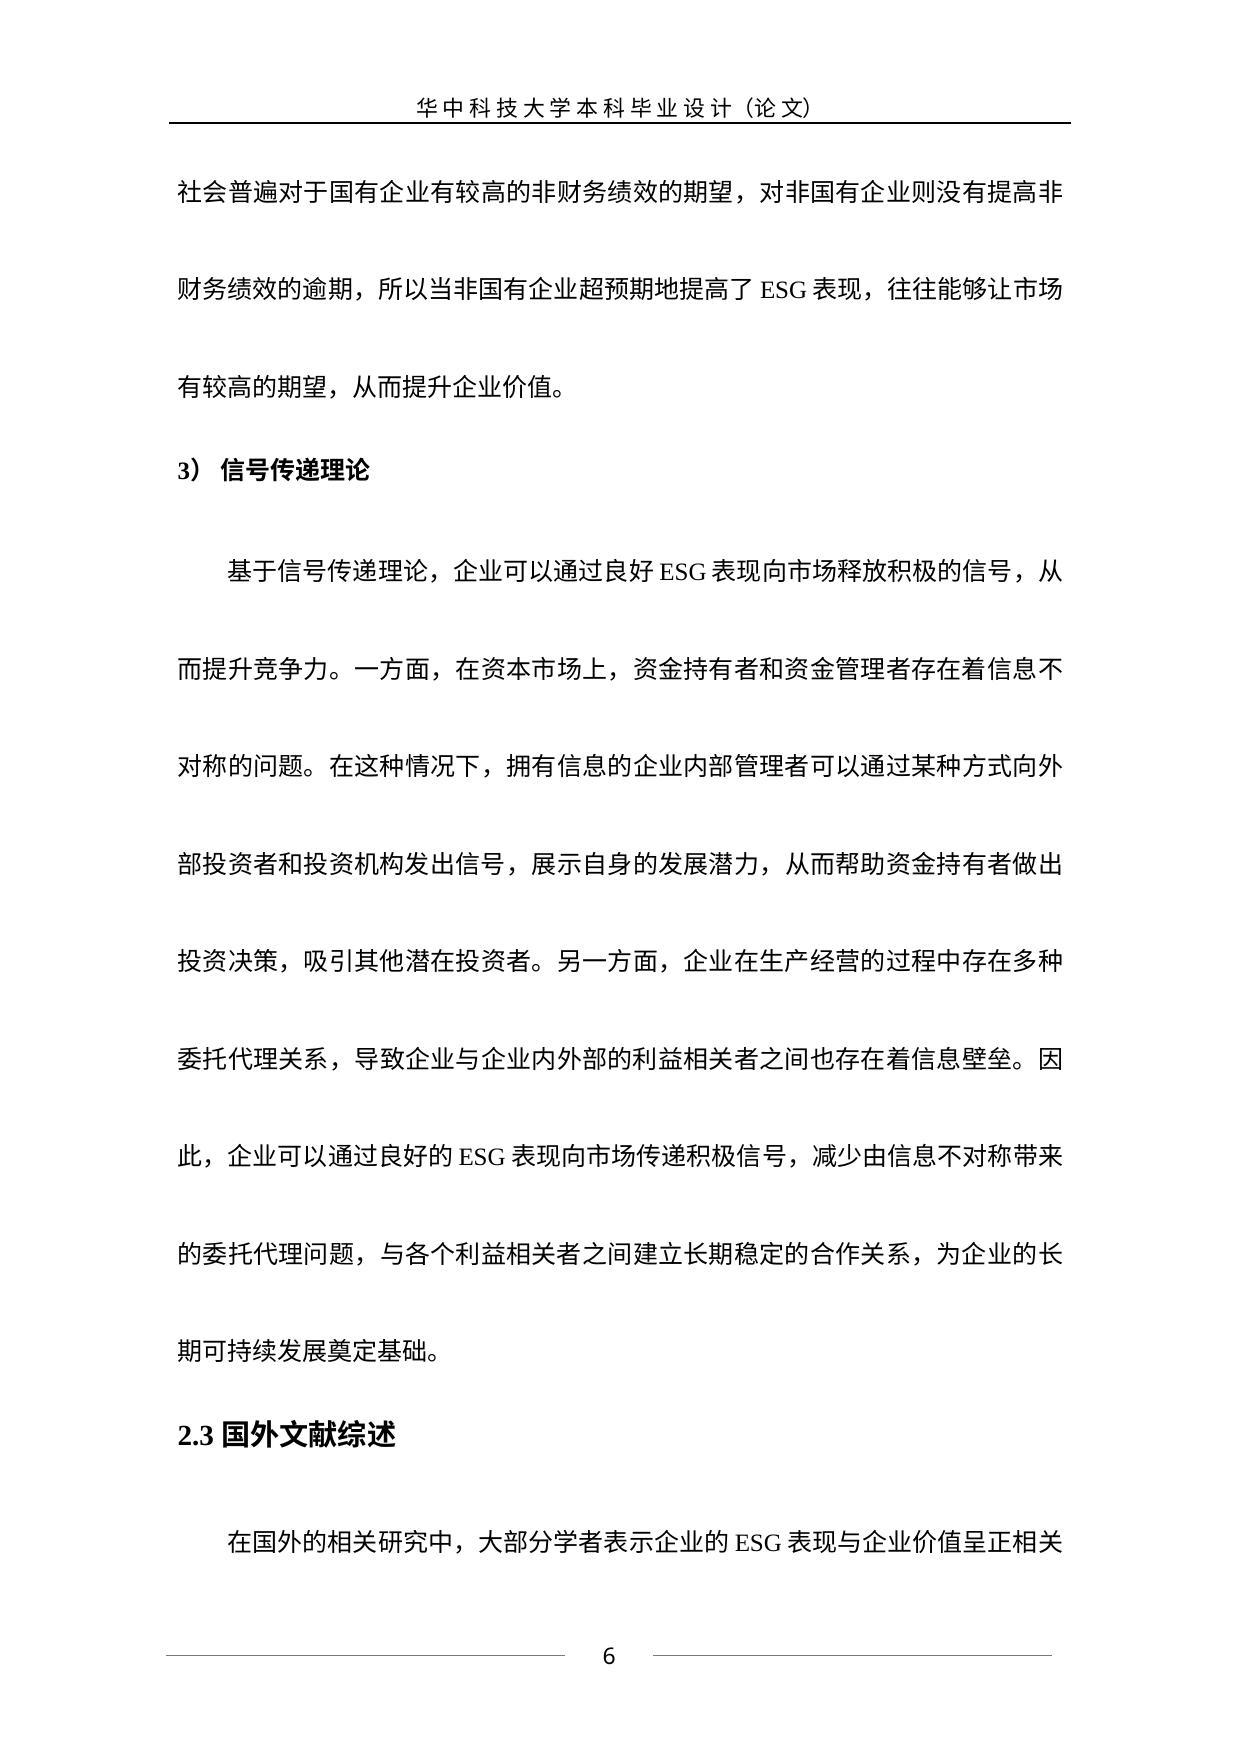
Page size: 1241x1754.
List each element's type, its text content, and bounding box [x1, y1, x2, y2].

text 2.3 国外文献综述 [177, 1401, 1063, 1466]
text 社会普遍对于国有企业有较高的非财务绩效的期望，对非国有企业则没有提高非财务绩效的逾期，所以当非国有企业超预期地提高了ESG表现，往往能够让市场有较高的期望，从而提升企业价值。 [177, 158, 1063, 418]
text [177, 1508, 1063, 1573]
text 基于信号传递理论，企业可以通过良好ESG表现向市场释放积极的信号，从而提升竞争力。一方面，在资本市场上，资金持有者和资金管理者存在着信息不对称的问题。在这种情况下，拥有信息的企业内部管理者可以通过某种方式向外部投资者和投资机构发出信号，展示自身的发展潜力，从而帮助资金持有者做出投资决策，吸引其他潜在投资者。另一方面，企业在生产经营的过程中存在多种委托代理关系，导致企业与企业内外部的利益相关者之间也存在着信息壁垒。因此，企业可以通过良好的ESG表现向市场传递积极信号，减少由信息不对称带来的委托代理问题，与各个利益相关者之间建立长期稳定的合作关系，为企业的长期可持续发展奠定基础。 [177, 537, 1063, 1382]
text 3） 信号传递理论 [177, 436, 1063, 501]
